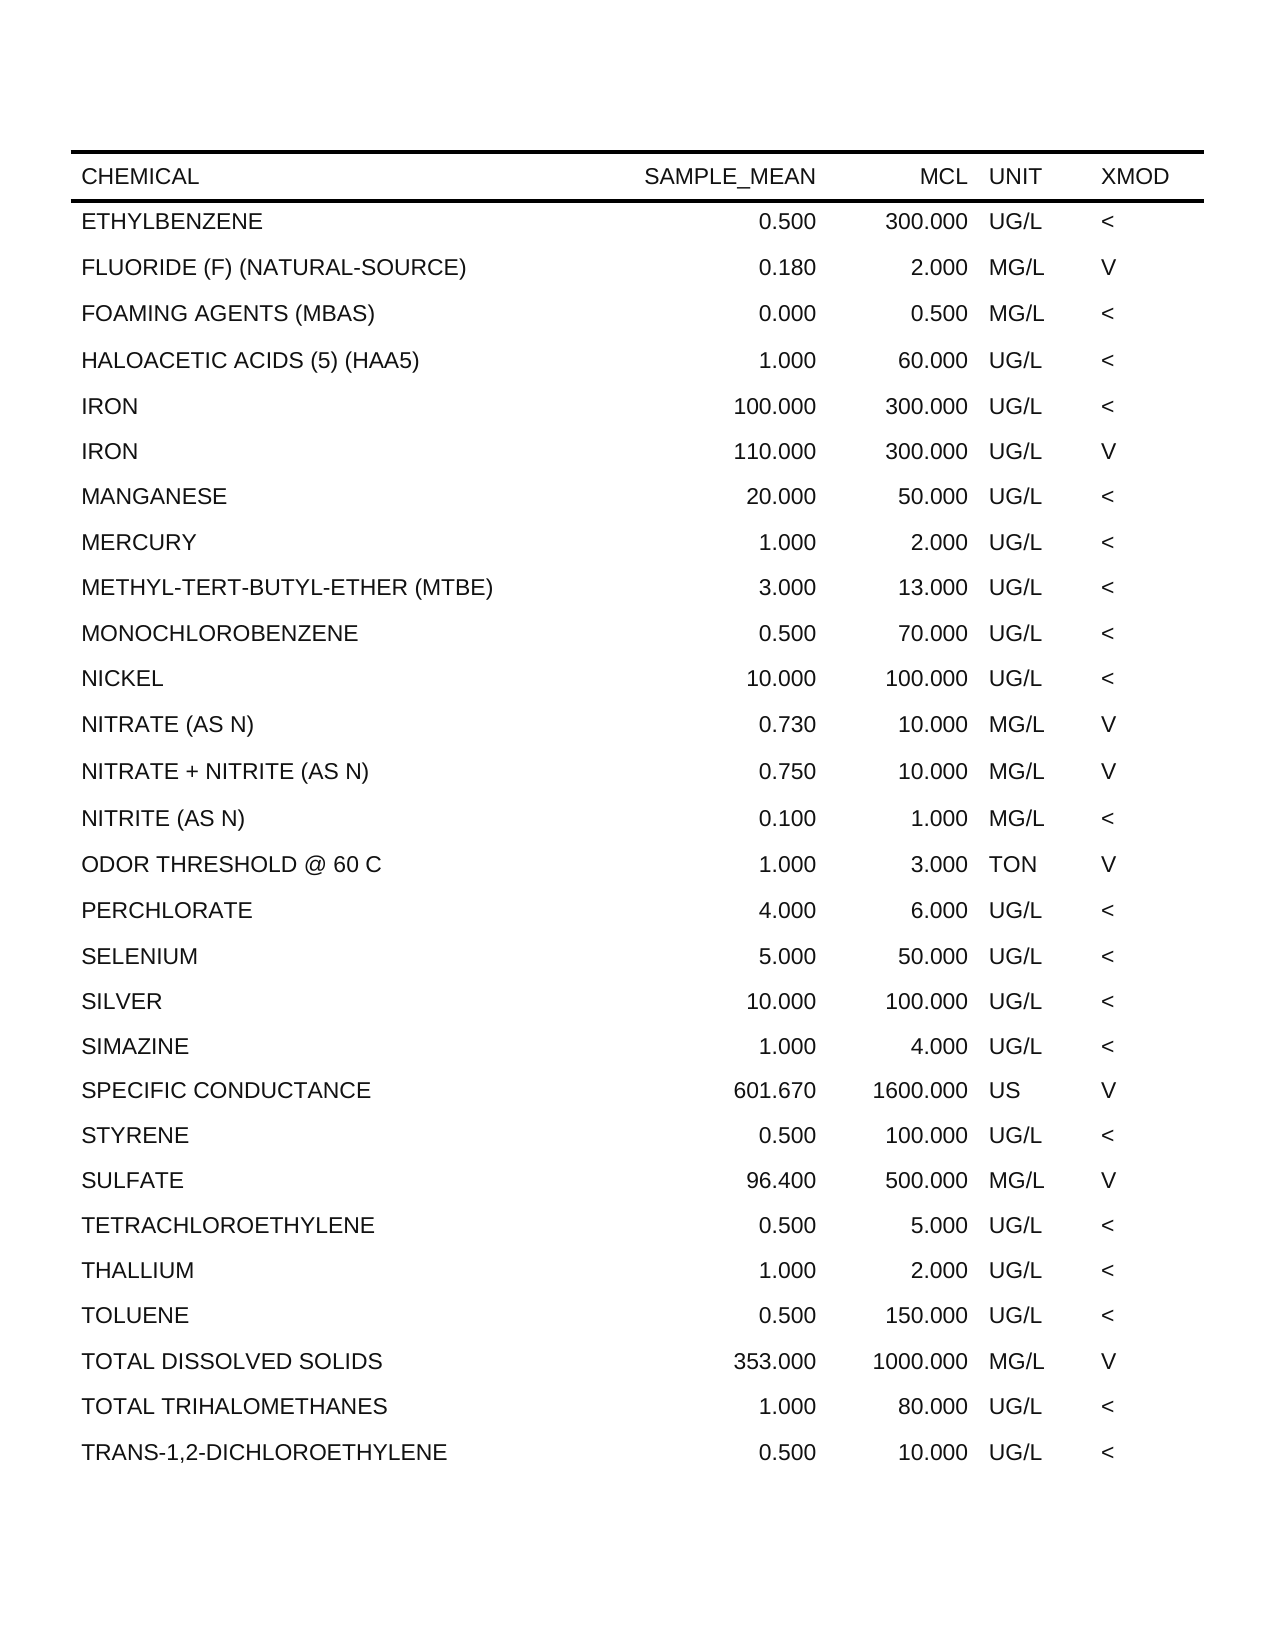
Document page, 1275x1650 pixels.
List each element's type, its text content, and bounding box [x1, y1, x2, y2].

table_cell 100.000 [614, 384, 826, 429]
table_cell 0.750 [614, 748, 826, 794]
table_cell 50.000 [826, 474, 978, 519]
table_cell UG/L [978, 656, 1090, 701]
table_cell SILVER [71, 979, 614, 1024]
table_cell V [1090, 1069, 1204, 1112]
table_cell ETHYLBENZENE [71, 203, 614, 244]
table_cell MG/L [978, 290, 1090, 337]
table_cell < [1090, 564, 1204, 611]
table_cell 0.500 [614, 1112, 826, 1157]
table_header SAMPLE_MEAN [614, 154, 826, 198]
table_cell 100.000 [826, 656, 978, 701]
table_cell < [1090, 337, 1204, 383]
table_cell UG/L [978, 564, 1090, 611]
table_cell 1.000 [614, 337, 826, 383]
table_cell FLUORIDE (F) (NATURAL-SOURCE) [71, 244, 614, 290]
table_cell 3.000 [614, 564, 826, 611]
table_cell 1000.000 [826, 1338, 978, 1383]
table_cell NITRATE + NITRITE (AS N) [71, 748, 614, 794]
table_cell 1.000 [614, 1248, 826, 1293]
table_cell V [1090, 701, 1204, 748]
table_cell < [1090, 656, 1204, 701]
table_cell UG/L [978, 429, 1090, 474]
table_cell 0.180 [614, 244, 826, 290]
table_cell 601.670 [614, 1069, 826, 1112]
table_cell 500.000 [826, 1158, 978, 1203]
table_cell METHYL-TERT-BUTYL-ETHER (MTBE) [71, 564, 614, 611]
table_cell 96.400 [614, 1158, 826, 1203]
table_cell UG/L [978, 1024, 1090, 1069]
table_cell MG/L [978, 1338, 1090, 1383]
table_cell 100.000 [826, 1112, 978, 1157]
table_cell < [1090, 611, 1204, 656]
table_cell 1.000 [826, 794, 978, 841]
table_cell UG/L [978, 1203, 1090, 1248]
table_cell MG/L [978, 794, 1090, 841]
table_cell 70.000 [826, 611, 978, 656]
table_cell UG/L [978, 933, 1090, 978]
table_cell 10.000 [826, 1429, 978, 1474]
table_cell 2.000 [826, 1248, 978, 1293]
table_cell STYRENE [71, 1112, 614, 1157]
table_cell IRON [71, 384, 614, 429]
table_cell < [1090, 474, 1204, 519]
table_cell 100.000 [826, 979, 978, 1024]
table_cell 0.500 [826, 290, 978, 337]
table_cell 4.000 [826, 1024, 978, 1069]
table_cell ODOR THRESHOLD @ 60 C [71, 841, 614, 888]
table_cell < [1090, 203, 1204, 244]
table_cell 6.000 [826, 888, 978, 933]
table_cell 3.000 [826, 841, 978, 888]
table_cell < [1090, 1248, 1204, 1293]
table_cell < [1090, 1024, 1204, 1069]
table_header XMOD [1090, 154, 1204, 198]
table_cell V [1090, 1158, 1204, 1203]
table_cell V [1090, 748, 1204, 794]
table_cell MERCURY [71, 519, 614, 564]
table_cell 50.000 [826, 933, 978, 978]
table_cell 0.500 [614, 1203, 826, 1248]
table_cell FOAMING AGENTS (MBAS) [71, 290, 614, 337]
table_cell MG/L [978, 748, 1090, 794]
table_cell V [1090, 244, 1204, 290]
table_cell IRON [71, 429, 614, 474]
table_cell 20.000 [614, 474, 826, 519]
table_cell 300.000 [826, 203, 978, 244]
table_cell < [1090, 384, 1204, 429]
table_cell < [1090, 1112, 1204, 1157]
table_cell 1.000 [614, 1384, 826, 1429]
table_cell 80.000 [826, 1384, 978, 1429]
table_cell < [1090, 519, 1204, 564]
table_cell 4.000 [614, 888, 826, 933]
table_cell < [1090, 1203, 1204, 1248]
table_cell UG/L [978, 384, 1090, 429]
table_cell 300.000 [826, 429, 978, 474]
table_cell 10.000 [614, 656, 826, 701]
table_cell NITRATE (AS N) [71, 701, 614, 748]
table_cell TOTAL DISSOLVED SOLIDS [71, 1338, 614, 1383]
table_cell 0.000 [614, 290, 826, 337]
table_cell 0.500 [614, 203, 826, 244]
table_cell 10.000 [826, 748, 978, 794]
table_cell V [1090, 1338, 1204, 1383]
table_cell 2.000 [826, 244, 978, 290]
table_header UNIT [978, 154, 1090, 198]
table_cell 0.730 [614, 701, 826, 748]
table_cell < [1090, 1429, 1204, 1474]
table_cell NICKEL [71, 656, 614, 701]
table_cell < [1090, 933, 1204, 978]
table_cell 0.500 [614, 611, 826, 656]
table_cell UG/L [978, 519, 1090, 564]
table_cell 10.000 [826, 701, 978, 748]
table_cell UG/L [978, 1248, 1090, 1293]
table_cell 300.000 [826, 384, 978, 429]
table_cell UG/L [978, 474, 1090, 519]
table_cell US [978, 1069, 1090, 1112]
table_cell TRANS-1,2-DICHLOROETHYLENE [71, 1429, 614, 1474]
table_cell 5.000 [826, 1203, 978, 1248]
table_cell UG/L [978, 1112, 1090, 1157]
table_cell 0.500 [614, 1429, 826, 1474]
table_cell UG/L [978, 611, 1090, 656]
table_cell PERCHLORATE [71, 888, 614, 933]
table_cell UG/L [978, 203, 1090, 244]
table_cell 60.000 [826, 337, 978, 383]
table_cell 5.000 [614, 933, 826, 978]
table_cell 13.000 [826, 564, 978, 611]
table_cell 150.000 [826, 1293, 978, 1338]
table_cell MONOCHLOROBENZENE [71, 611, 614, 656]
table_cell V [1090, 841, 1204, 888]
table_cell TON [978, 841, 1090, 888]
table_cell < [1090, 1293, 1204, 1338]
table_cell < [1090, 794, 1204, 841]
table_cell 1.000 [614, 1024, 826, 1069]
table_cell NITRITE (AS N) [71, 794, 614, 841]
table_cell V [1090, 429, 1204, 474]
table_cell 353.000 [614, 1338, 826, 1383]
table_cell SELENIUM [71, 933, 614, 978]
table_cell MG/L [978, 244, 1090, 290]
table_header MCL [826, 154, 978, 198]
table_cell 110.000 [614, 429, 826, 474]
table_cell UG/L [978, 1384, 1090, 1429]
table_cell 1.000 [614, 519, 826, 564]
table_cell 0.100 [614, 794, 826, 841]
table_cell 1.000 [614, 841, 826, 888]
table_cell 2.000 [826, 519, 978, 564]
table_cell MG/L [978, 701, 1090, 748]
table_cell < [1090, 290, 1204, 337]
table_cell SULFATE [71, 1158, 614, 1203]
table_header CHEMICAL [71, 154, 614, 198]
table_cell < [1090, 979, 1204, 1024]
table_cell 10.000 [614, 979, 826, 1024]
table_cell < [1090, 1384, 1204, 1429]
table_cell TOLUENE [71, 1293, 614, 1338]
table_cell TETRACHLOROETHYLENE [71, 1203, 614, 1248]
table_cell UG/L [978, 337, 1090, 383]
table_cell THALLIUM [71, 1248, 614, 1293]
table_cell MG/L [978, 1158, 1090, 1203]
table_cell SPECIFIC CONDUCTANCE [71, 1069, 614, 1112]
table_cell UG/L [978, 1293, 1090, 1338]
table_cell UG/L [978, 979, 1090, 1024]
table_cell < [1090, 888, 1204, 933]
table_cell UG/L [978, 888, 1090, 933]
table_cell SIMAZINE [71, 1024, 614, 1069]
table_cell 0.500 [614, 1293, 826, 1338]
table_cell TOTAL TRIHALOMETHANES [71, 1384, 614, 1429]
table_cell MANGANESE [71, 474, 614, 519]
table_cell HALOACETIC ACIDS (5) (HAA5) [71, 337, 614, 383]
table_cell UG/L [978, 1429, 1090, 1474]
table_cell 1600.000 [826, 1069, 978, 1112]
